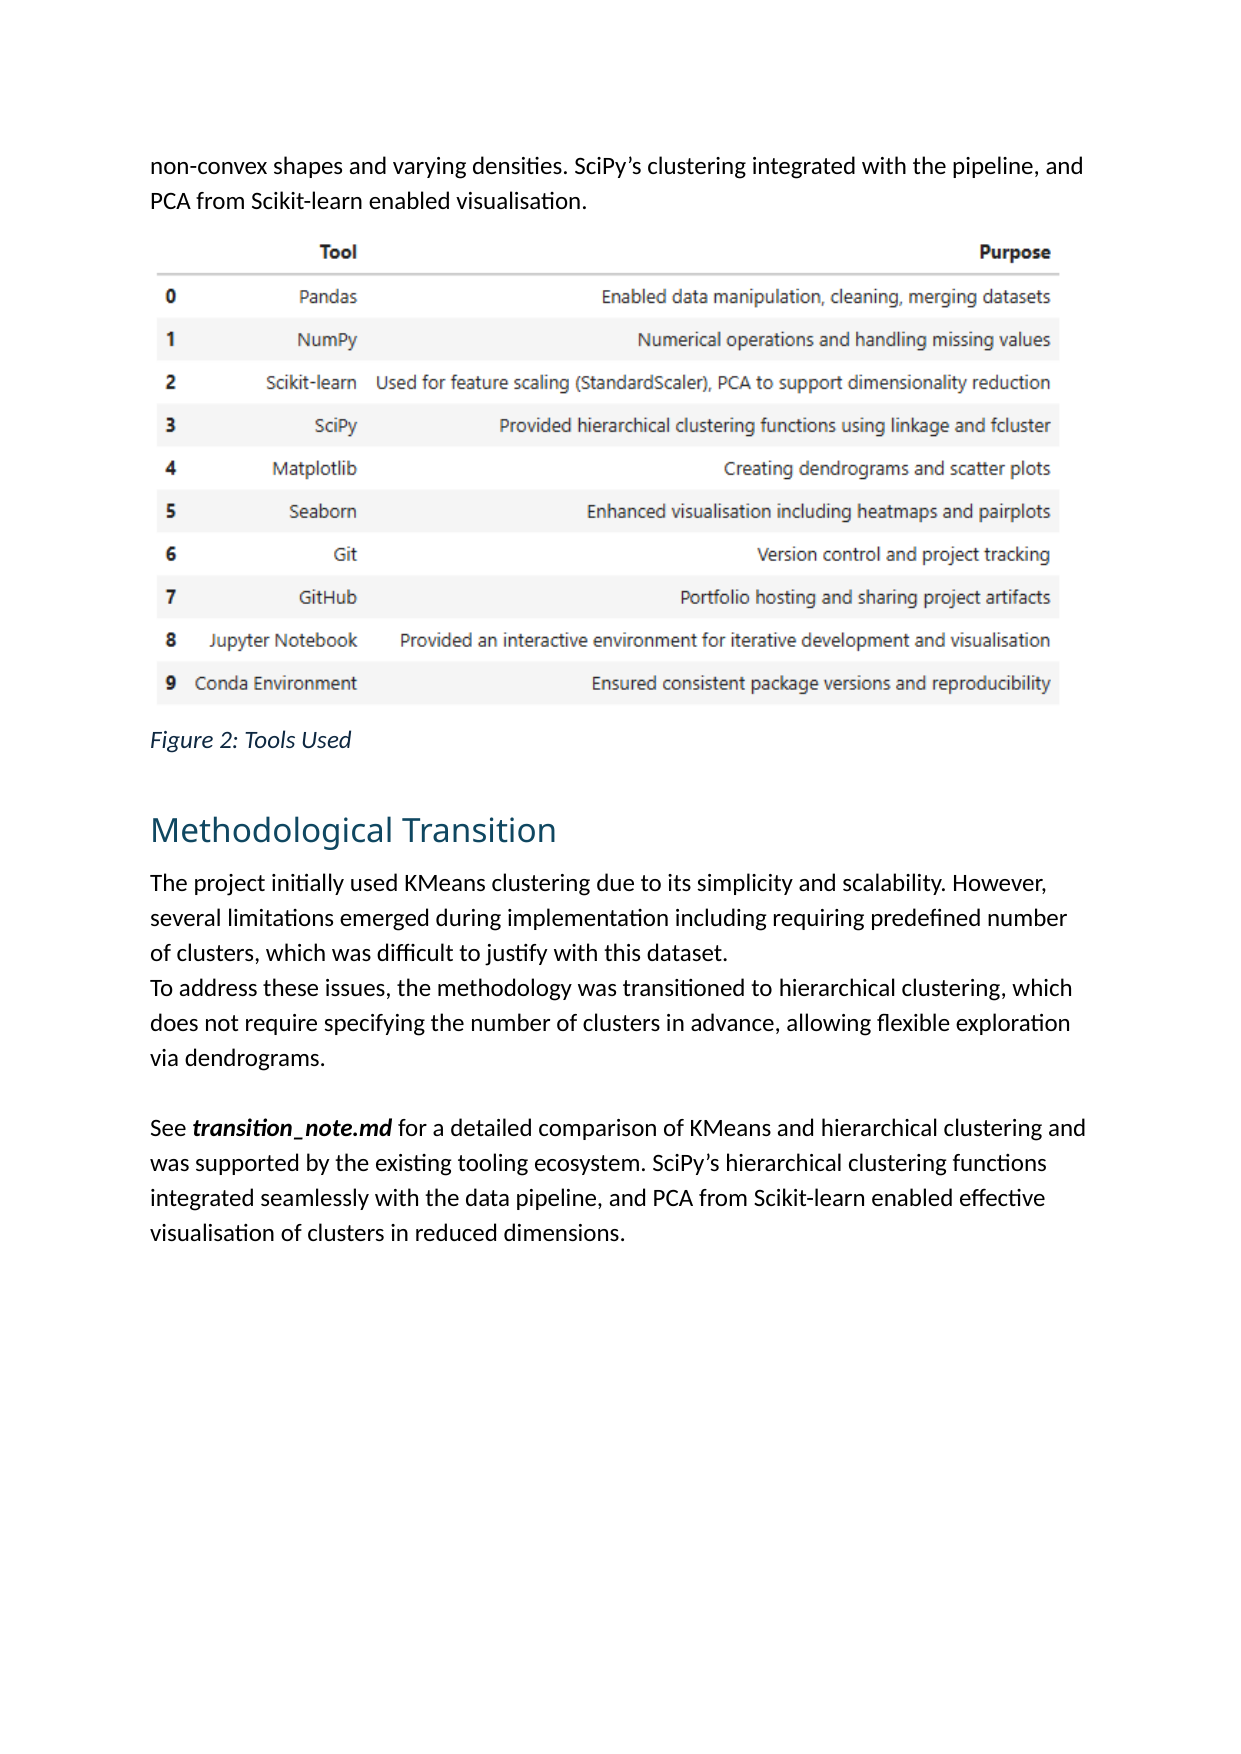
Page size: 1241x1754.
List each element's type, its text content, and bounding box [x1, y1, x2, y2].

text Figure 2: Tools Used [150, 725, 1090, 755]
text The project initially used KMeans clustering due to its simplicity and scalability. However, several limitations emerged during implementation including requiring predefined number of clusters, which was difficult to justify with this dataset. [150, 867, 1090, 968]
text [150, 150, 1090, 216]
subtitle Methodological Transition [150, 807, 1090, 852]
text See transition_note.md for a detailed comparison of KMeans and hierarchical clustering and was supported by the existing tooling ecosystem. SciPy’s hierarchical clustering functions integrated seamlessly with the data pipeline, and PCA from Scikit-learn enabled effective visualisation of clusters in reduced dimensions. [150, 1112, 1090, 1248]
text To address these issues, the methodology was transitioned to hierarchical clustering, which does not require specifying the number of clusters in advance, allowing flexible exploration via dendrograms. [150, 972, 1090, 1073]
picture [150, 236, 1091, 720]
